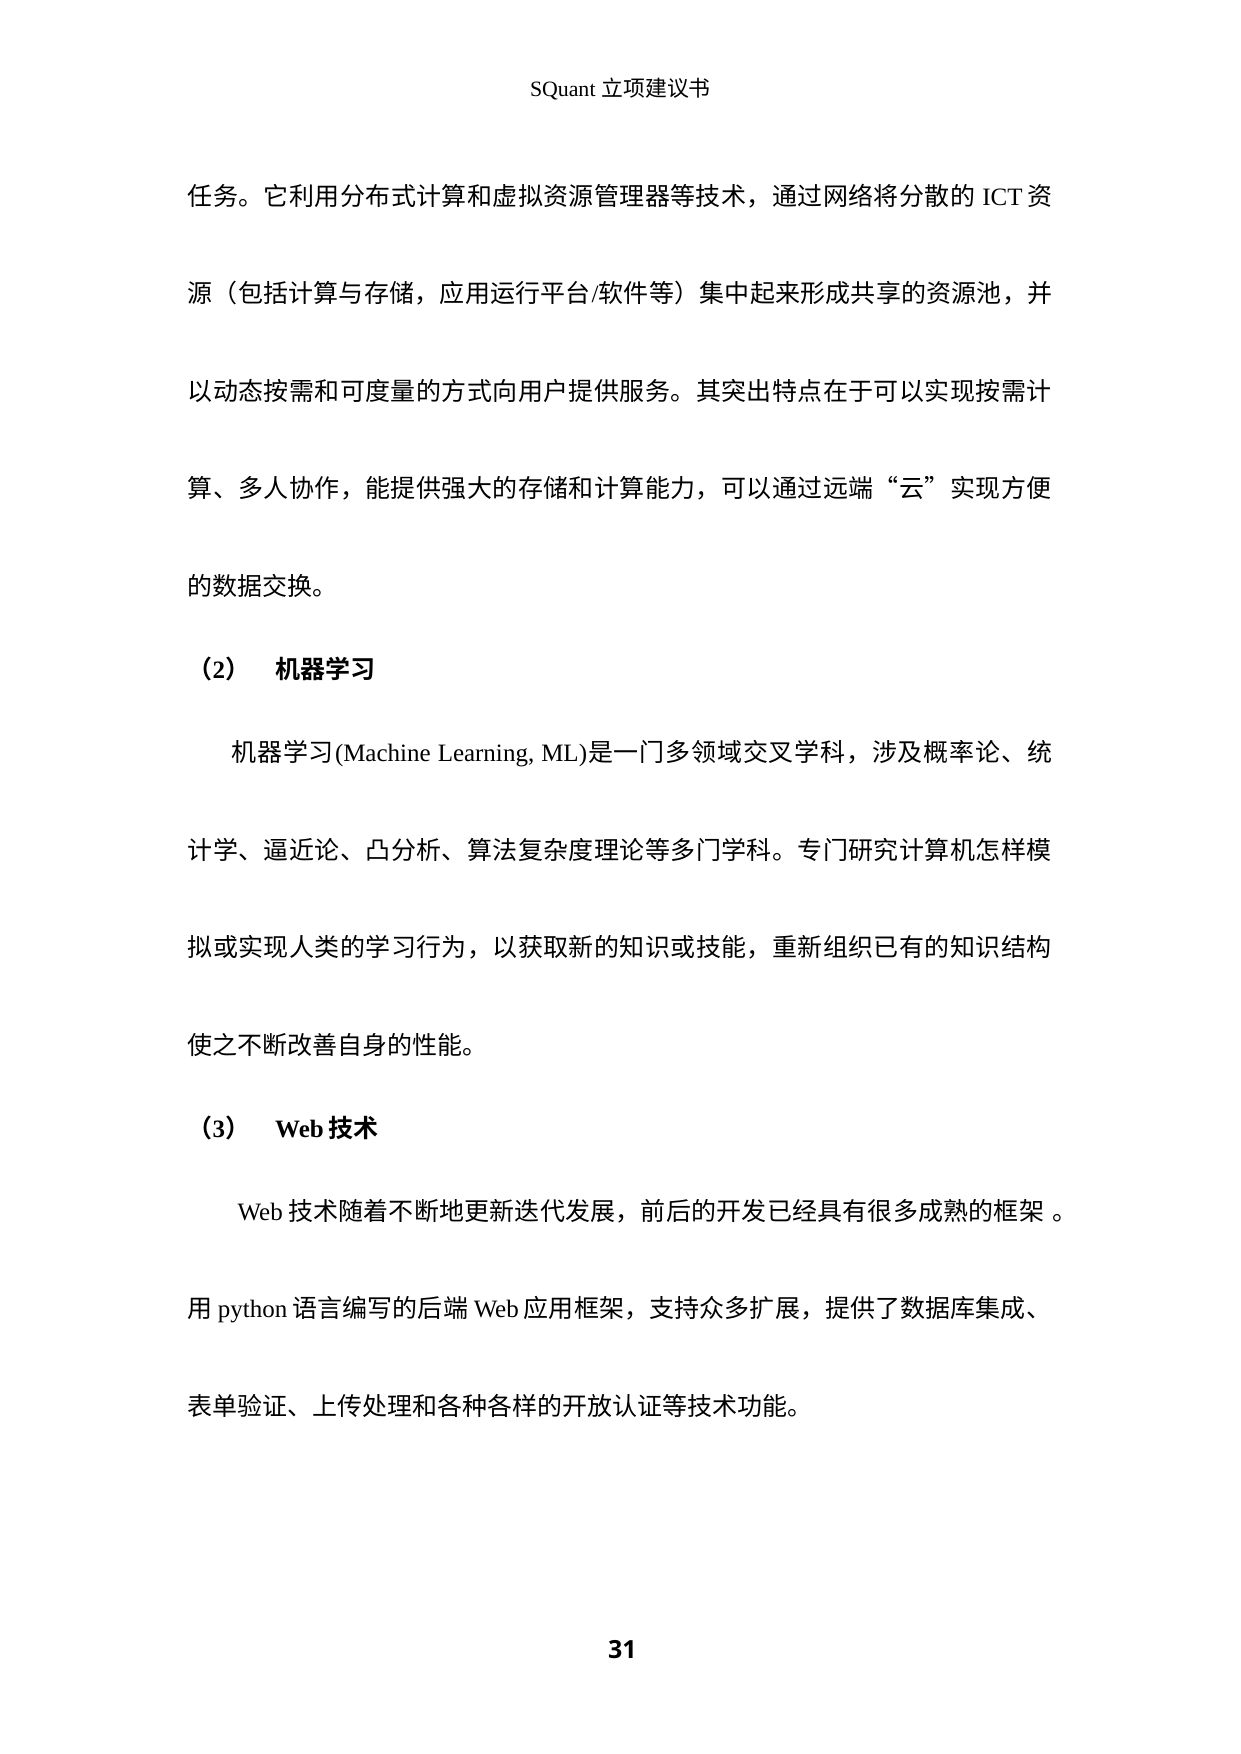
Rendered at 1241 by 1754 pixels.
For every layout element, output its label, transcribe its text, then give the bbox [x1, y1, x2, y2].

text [187, 162, 1053, 617]
list 机器学习 [187, 635, 1053, 700]
list Web技术 [187, 1094, 1053, 1159]
text 机器学习(Machine Learning, ML)是一门多领域交叉学科，涉及概率论、统计学、逼近论、凸分析、算法复杂度理论等多门学科。专门研究计算机怎样模拟或实现人类的学习行为，以获取新的知识或技能，重新组织已有的知识结构使之不断改善自身的性能。 [187, 718, 1053, 1076]
text Web技术随着不断地更新迭代发展，前后的开发已经具有很多成熟的框架 。用python语言编写的后端Web应用框架，支持众多扩展，提供了数据库集成、表单验证、上传处理和各种各样的开放认证等技术功能。 [187, 1177, 1053, 1437]
